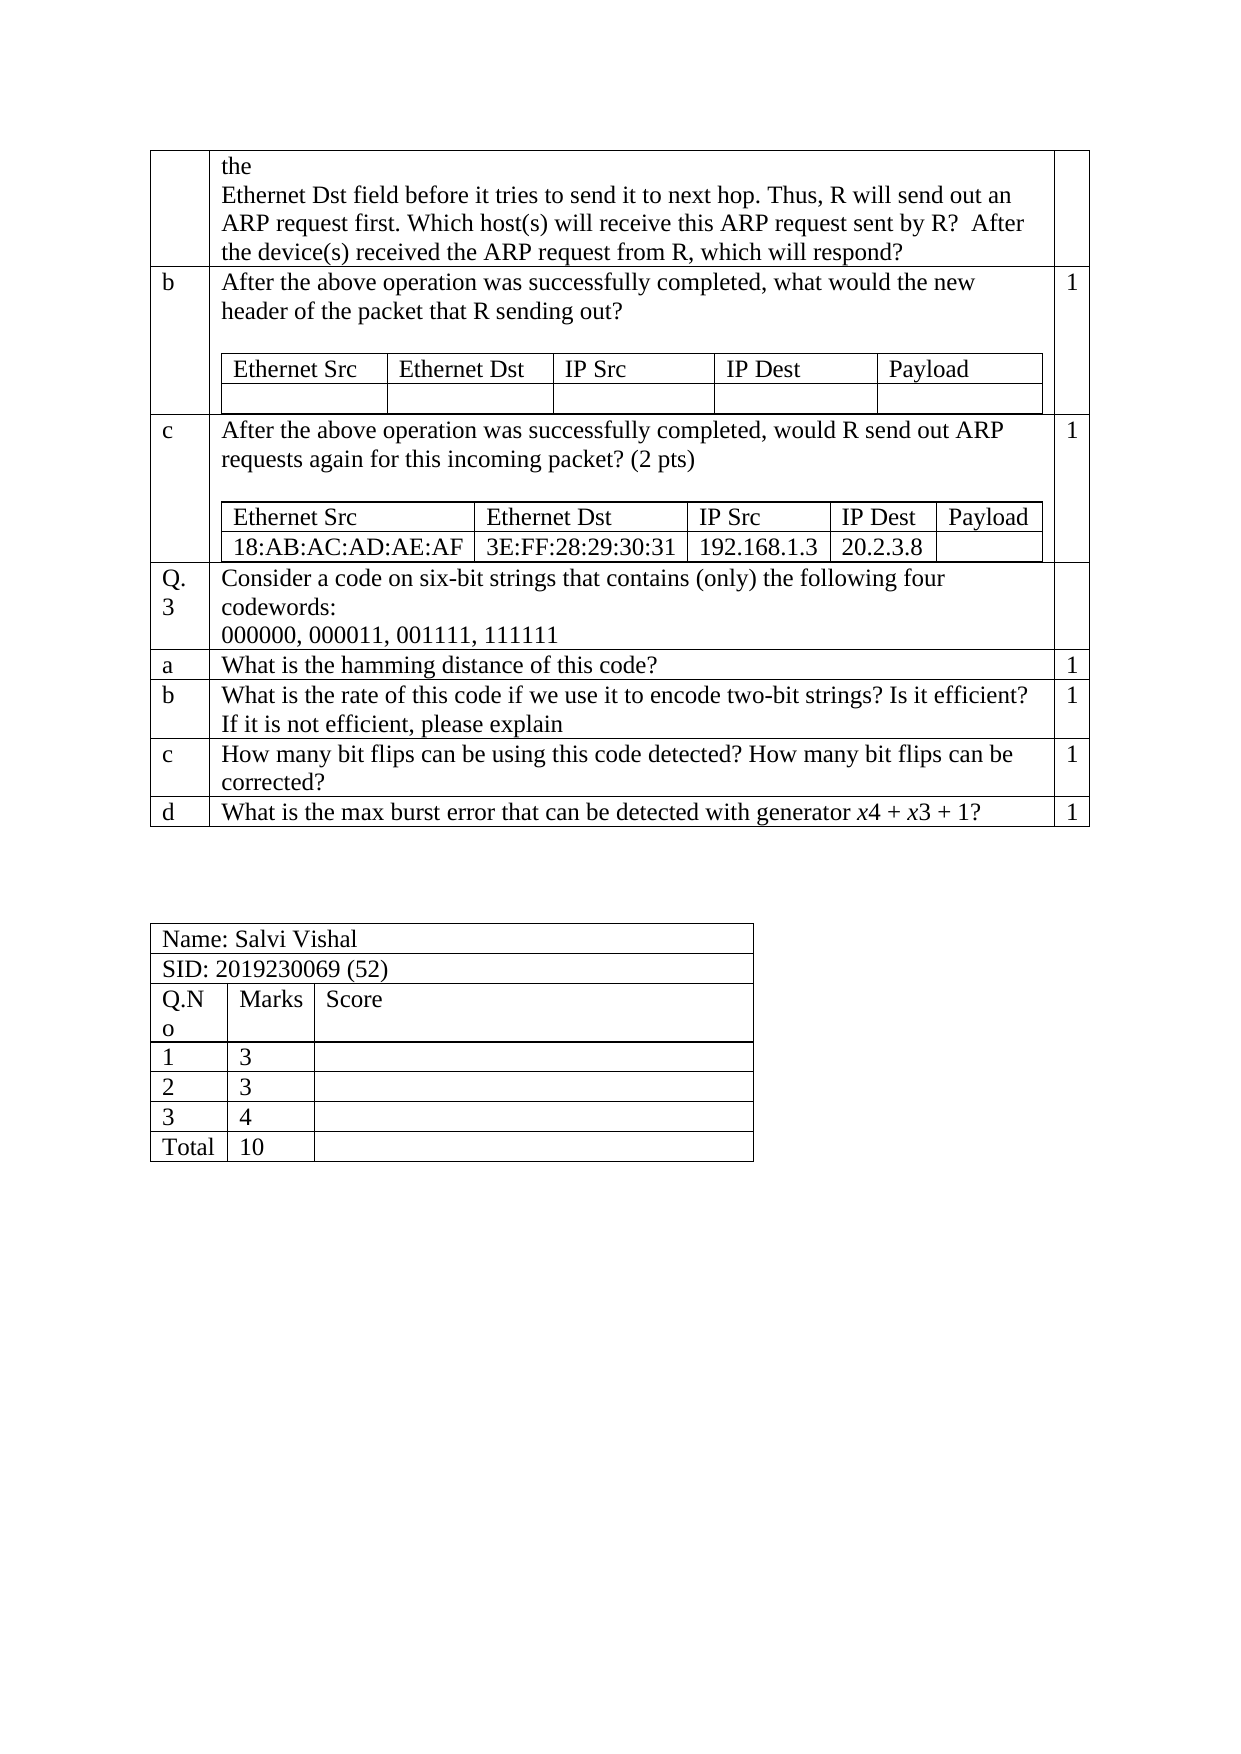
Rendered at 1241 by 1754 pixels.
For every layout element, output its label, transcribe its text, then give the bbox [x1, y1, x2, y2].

table_cell a [151, 650, 209, 679]
table_cell [1055, 563, 1089, 649]
table_cell [315, 1043, 753, 1071]
table_cell 3 [228, 1043, 314, 1071]
table_cell 1 [151, 1043, 227, 1071]
table_cell Q.No [151, 984, 227, 1041]
table_cell Consider a code on six-bit strings that contains (only) the following four codewords: 000000, 000011, 001111, 111111 [210, 563, 1054, 649]
table_cell What is the rate of this code if we use it to encode two-bit strings? Is it efficient? If it is not efficient, please explain [210, 680, 1054, 738]
table_cell 1 [1055, 797, 1089, 826]
table_cell 1 [1055, 415, 1089, 562]
table_cell c [151, 739, 209, 796]
table_cell 1 [1055, 151, 1089, 266]
table_cell Marks [228, 984, 314, 1041]
table_cell [315, 1132, 753, 1161]
table_cell Score [315, 984, 753, 1041]
table_cell 10 [228, 1132, 314, 1161]
table_cell 2 [151, 1072, 227, 1101]
table_cell How many bit flips can be using this code detected? How many bit flips can be corrected? [210, 739, 1054, 796]
table_cell 4 [228, 1102, 314, 1131]
table_cell d [151, 797, 209, 826]
table_cell Q.3 [151, 563, 209, 649]
table_cell 1 [1055, 680, 1089, 738]
table_cell [315, 1102, 753, 1131]
table_cell 1 [1055, 739, 1089, 796]
table_cell 3 [151, 1102, 227, 1131]
table_cell 1 [1055, 267, 1089, 414]
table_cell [210, 151, 1054, 266]
table_cell b [151, 680, 209, 738]
table_cell Total [151, 1132, 227, 1161]
table_cell [315, 1072, 753, 1101]
table_cell 1 [1055, 650, 1089, 679]
table_cell After the above operation was successfully completed, would R send out ARP requests again for this incoming packet? (2 pts) [210, 415, 1054, 562]
table_cell a [151, 151, 209, 266]
table_cell SID: 2019230069 (52) [151, 954, 753, 983]
table_cell 3 [228, 1072, 314, 1101]
table_cell After the above operation was successfully completed, what would the new header of the packet that R sending out? [210, 267, 1054, 414]
table_header Name: Salvi Vishal [151, 924, 753, 953]
table_cell b [151, 267, 209, 414]
table_cell c [151, 415, 209, 562]
table_cell What is the max burst error that can be detected with generator x4 + x3 + 1? [210, 797, 1054, 826]
table_cell What is the hamming distance of this code? [210, 650, 1054, 679]
